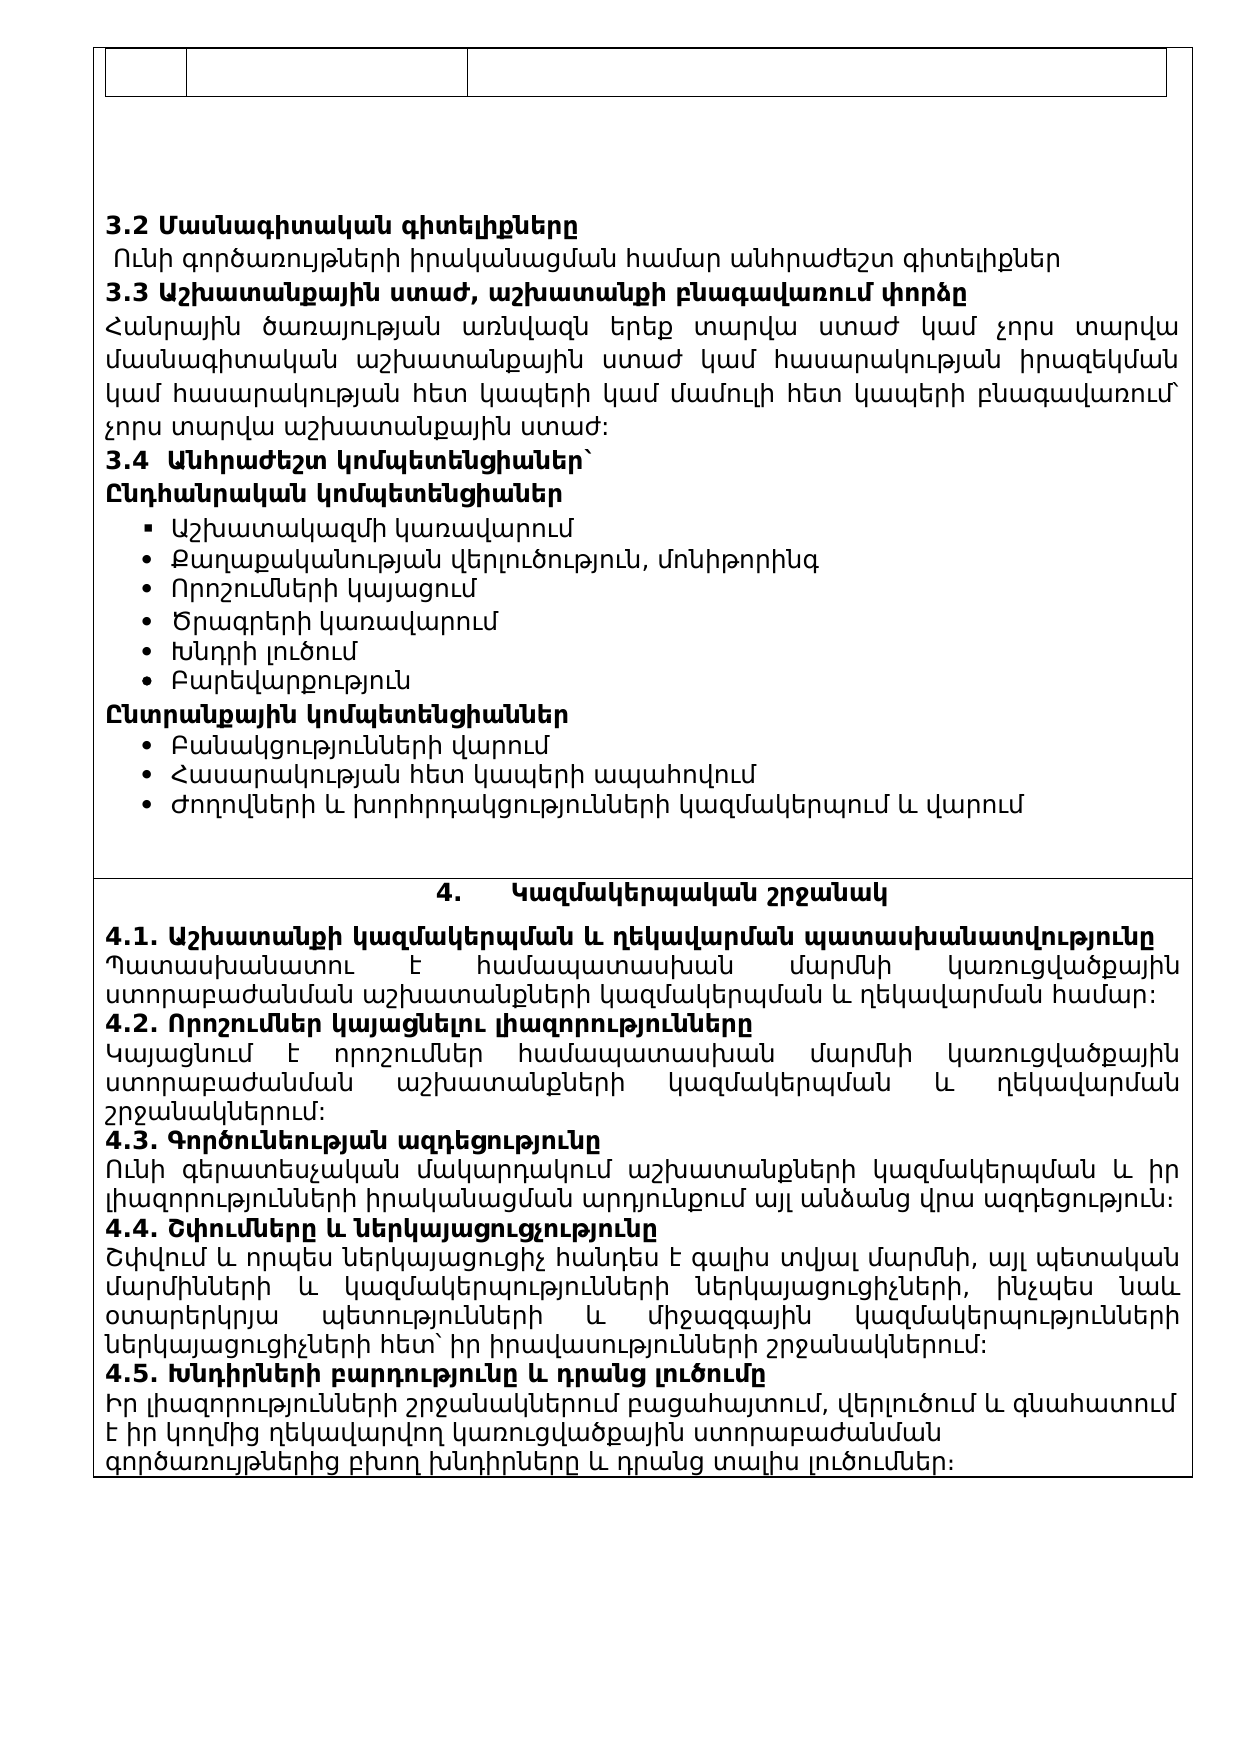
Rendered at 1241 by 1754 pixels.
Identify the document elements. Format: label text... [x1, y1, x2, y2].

table_cell Կազմակերպական շրջանակ 4.1. Աշխատանքի կազմակերպման և ղեկավարման պատասխանատվությունը Պատասխանատու է համապատասխան մարմնի կառուցվածքային ստորաբաժանման աշխատանքների կազմակերպման և ղեկավարման համար: 4.2. Որոշումներ կայացնելու լիազորությունները Կայացնում է որոշումներ համապատասխան մարմնի կառուցվածքային ստորաբաժանման աշխատանքների կազմակերպման և ղեկավարման շրջանակներում: 4.3. Գործունեության ազդեցությունը Ունի գերատեսչական մակարդակում աշխատանքների կազմակերպման և իր լիազորությունների իրականացման արդյունքում այլ անձանց վրա ազդեցություն։ 4.4. Շփումները և ներկայացուցչությունը Շփվում և որպես ներկայացուցիչ հանդես է գալիս տվյալ մարմնի, այլ պետական մարմինների և կազմակերպությունների ներկայացուցիչների, ինչպես նաև օտարերկրյա պետությունների և միջազգային կազմակերպությունների ներկայացուցիչների հետ՝ իր իրավասությունների շրջանակներում: 4.5. Խնդիրների բարդությունը և դրանց լուծումը Իր լիազորությունների շրջանակներում բացահայտում, վերլուծում և գնահատում է իր կողմից ղեկավարվող կառուցվածքային ստորաբաժանման գործառույթներից բխող խնդիրները և դրանց տալիս լուծումներ։ [94, 879, 1192, 1476]
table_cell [94, 48, 1192, 877]
